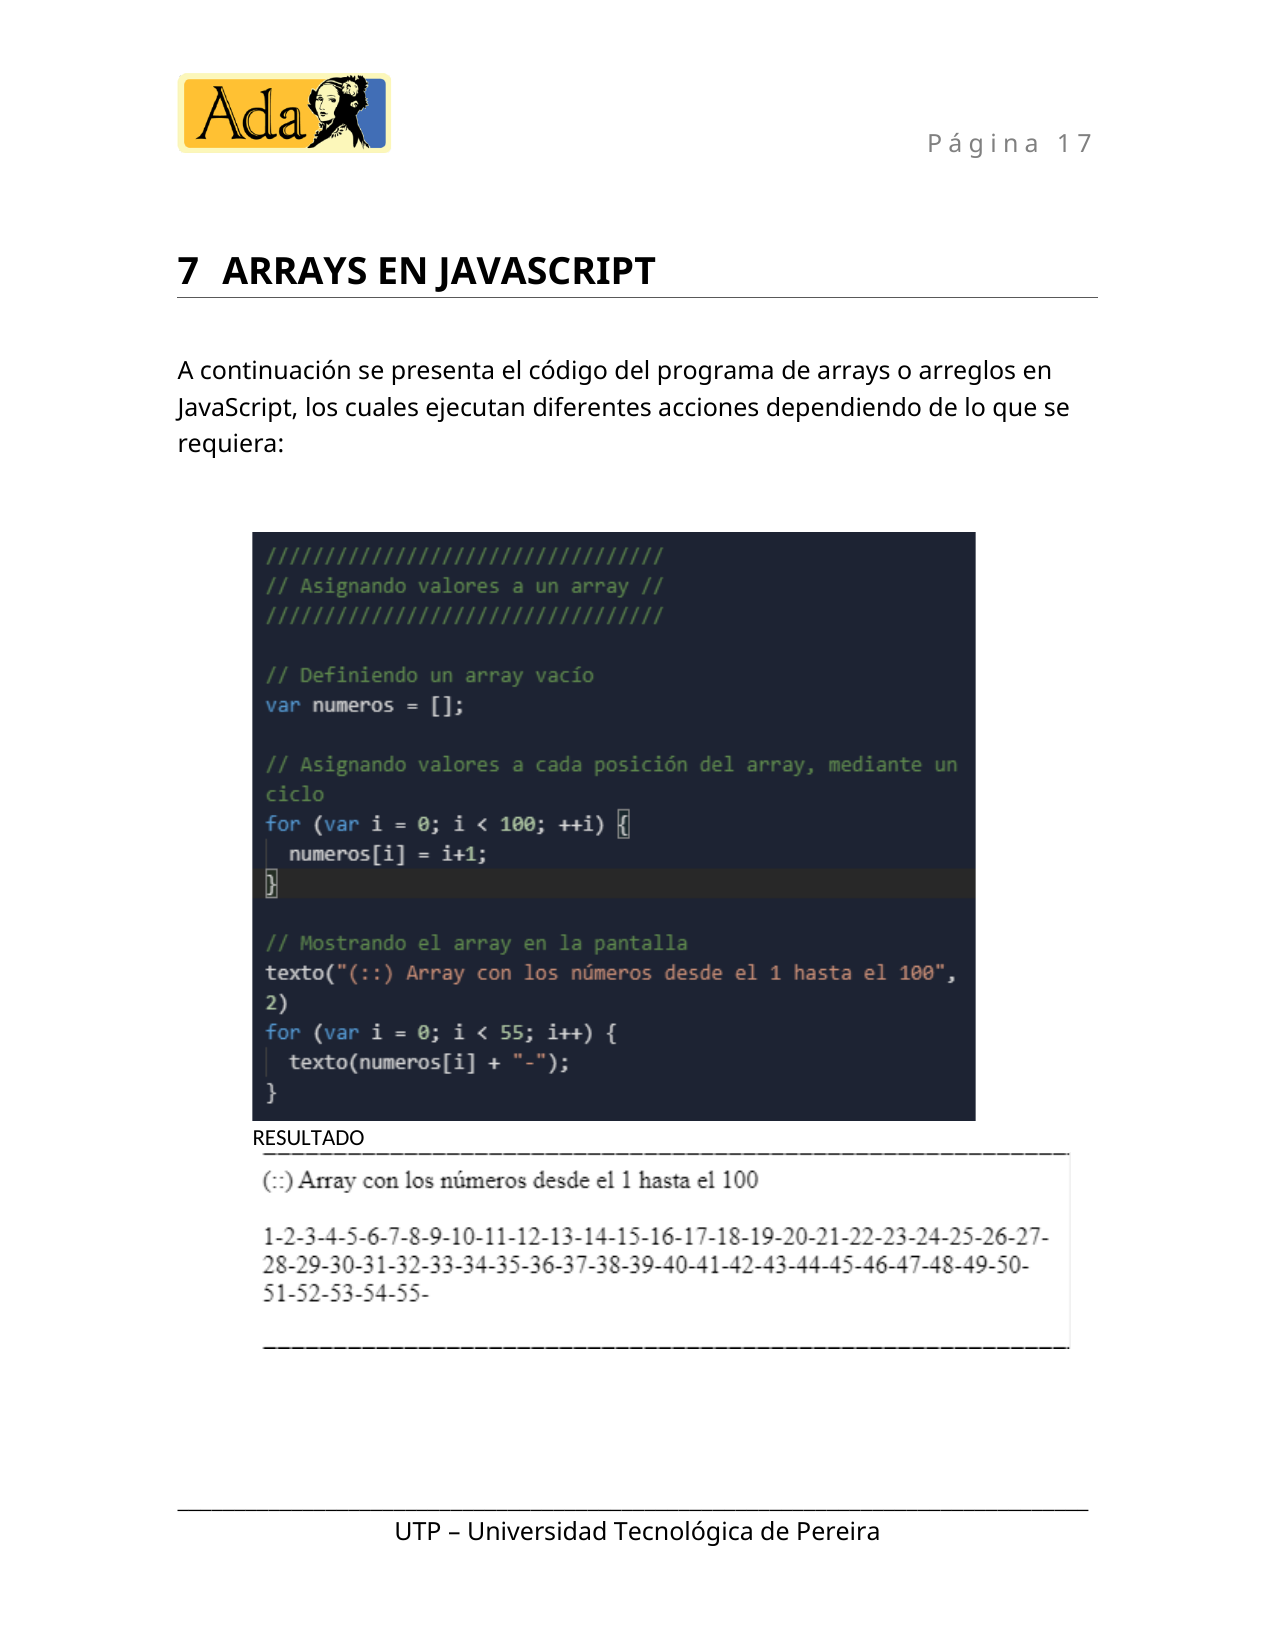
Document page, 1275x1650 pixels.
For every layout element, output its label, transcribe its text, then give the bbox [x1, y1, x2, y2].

picture [252, 532, 976, 1121]
subtitle ARRAYS EN JAVASCRIPT [177, 244, 1098, 297]
picture [252, 1152, 1071, 1349]
picture [177, 73, 392, 153]
list RESULTADO [252, 1123, 1098, 1151]
text A continuación se presenta el código del programa de arrays o arreglos en JavaScript, los cuales ejecutan diferentes acciones dependiendo de lo que se requiera: [177, 352, 1098, 460]
